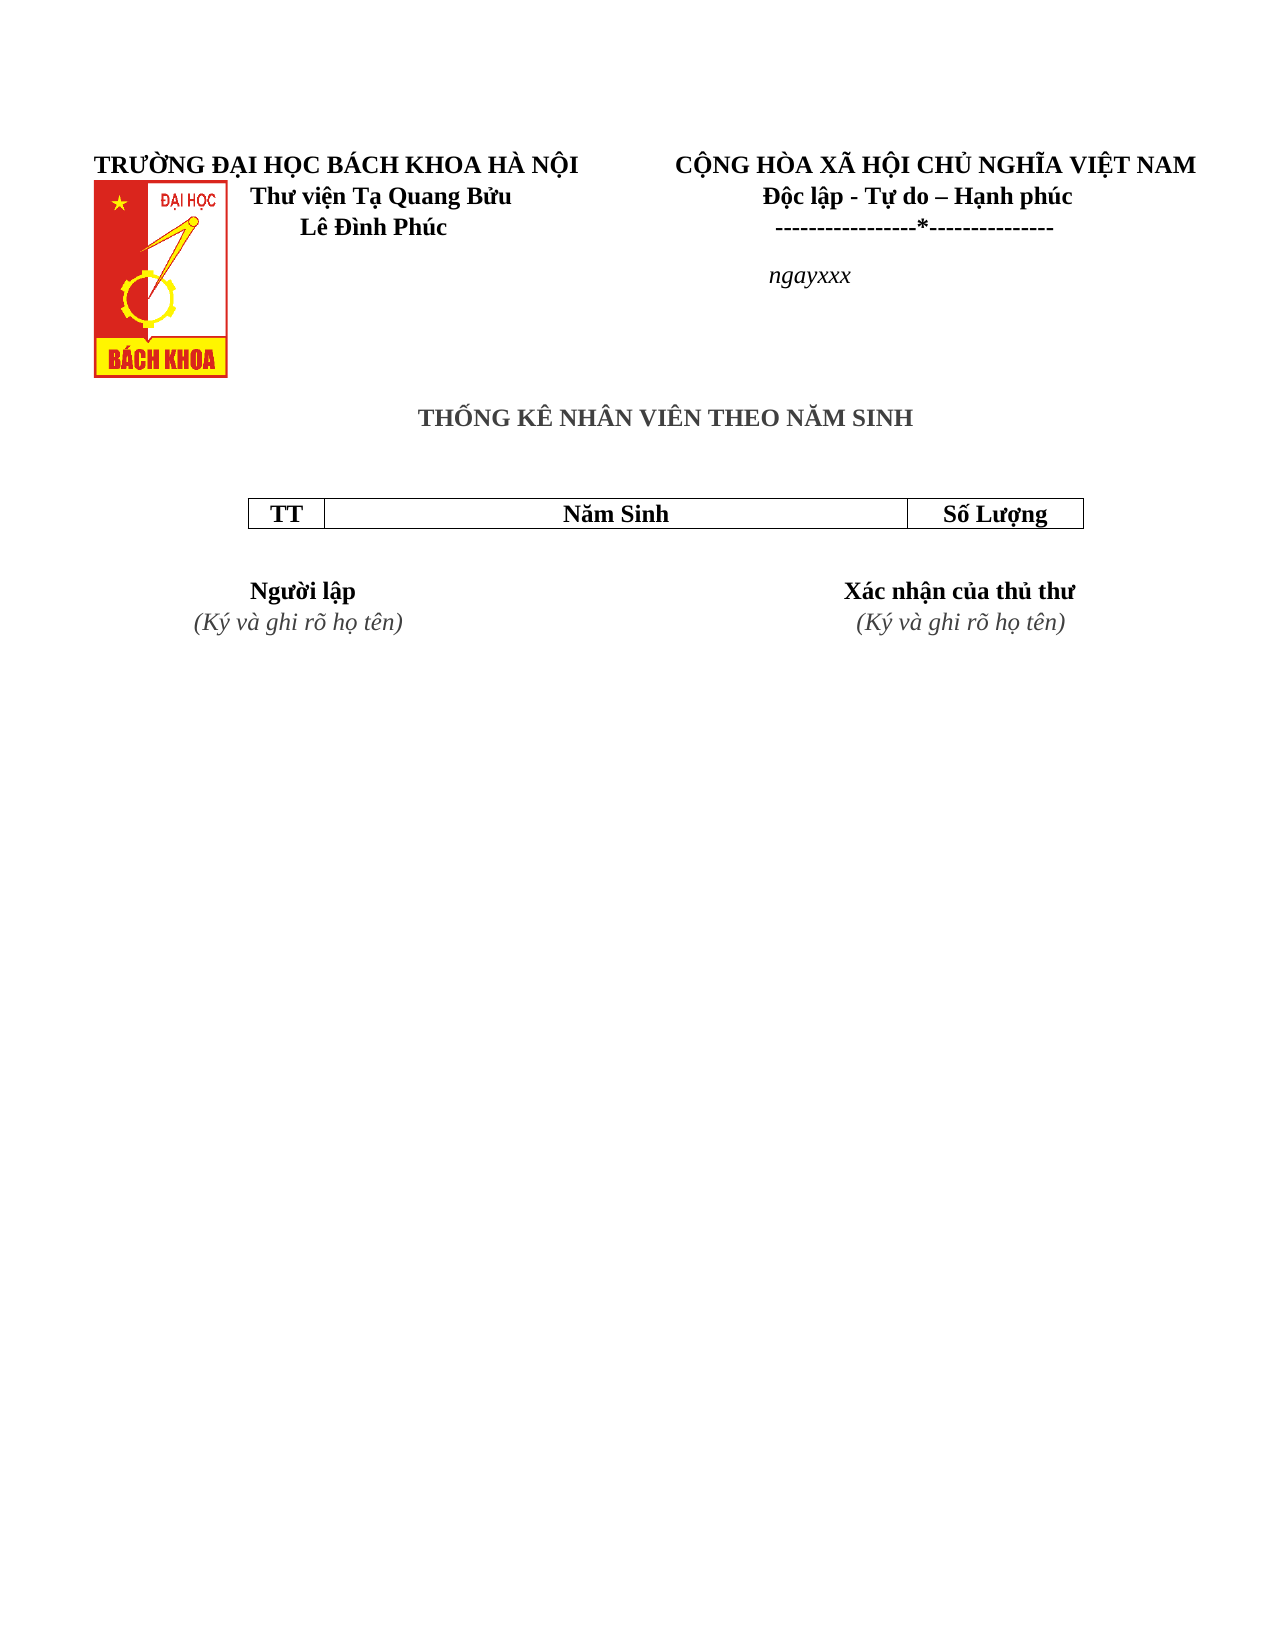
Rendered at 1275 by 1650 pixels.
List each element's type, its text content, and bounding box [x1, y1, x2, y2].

text THỐNG KÊ NHÂN VIÊN THEO NĂM SINH [94, 403, 1237, 432]
text Người lập Xác nhận của thủ thư [169, 576, 1237, 605]
text Lê Đình Phúc -----------------*--------------- [94, 212, 1237, 241]
table_header Năm Sinh [325, 499, 907, 528]
picture [93, 180, 228, 378]
text (Ký và ghi rõ họ tên) (Ký và ghi rõ họ tên) [94, 607, 1237, 636]
text Thư viện Tạ Quang Bửu Độc lập - Tự do – Hạnh phúc [94, 181, 1237, 210]
text ngayxxx [469, 260, 1237, 288]
text TRƯỜNG ĐẠI HỌC BÁCH KHOA HÀ NỘI CỘNG HÒA XÃ HỘI CHỦ NGHĨA VIỆT NAM [94, 150, 1237, 179]
table_header TT [249, 499, 324, 528]
table_header Số Lượng [908, 499, 1083, 528]
